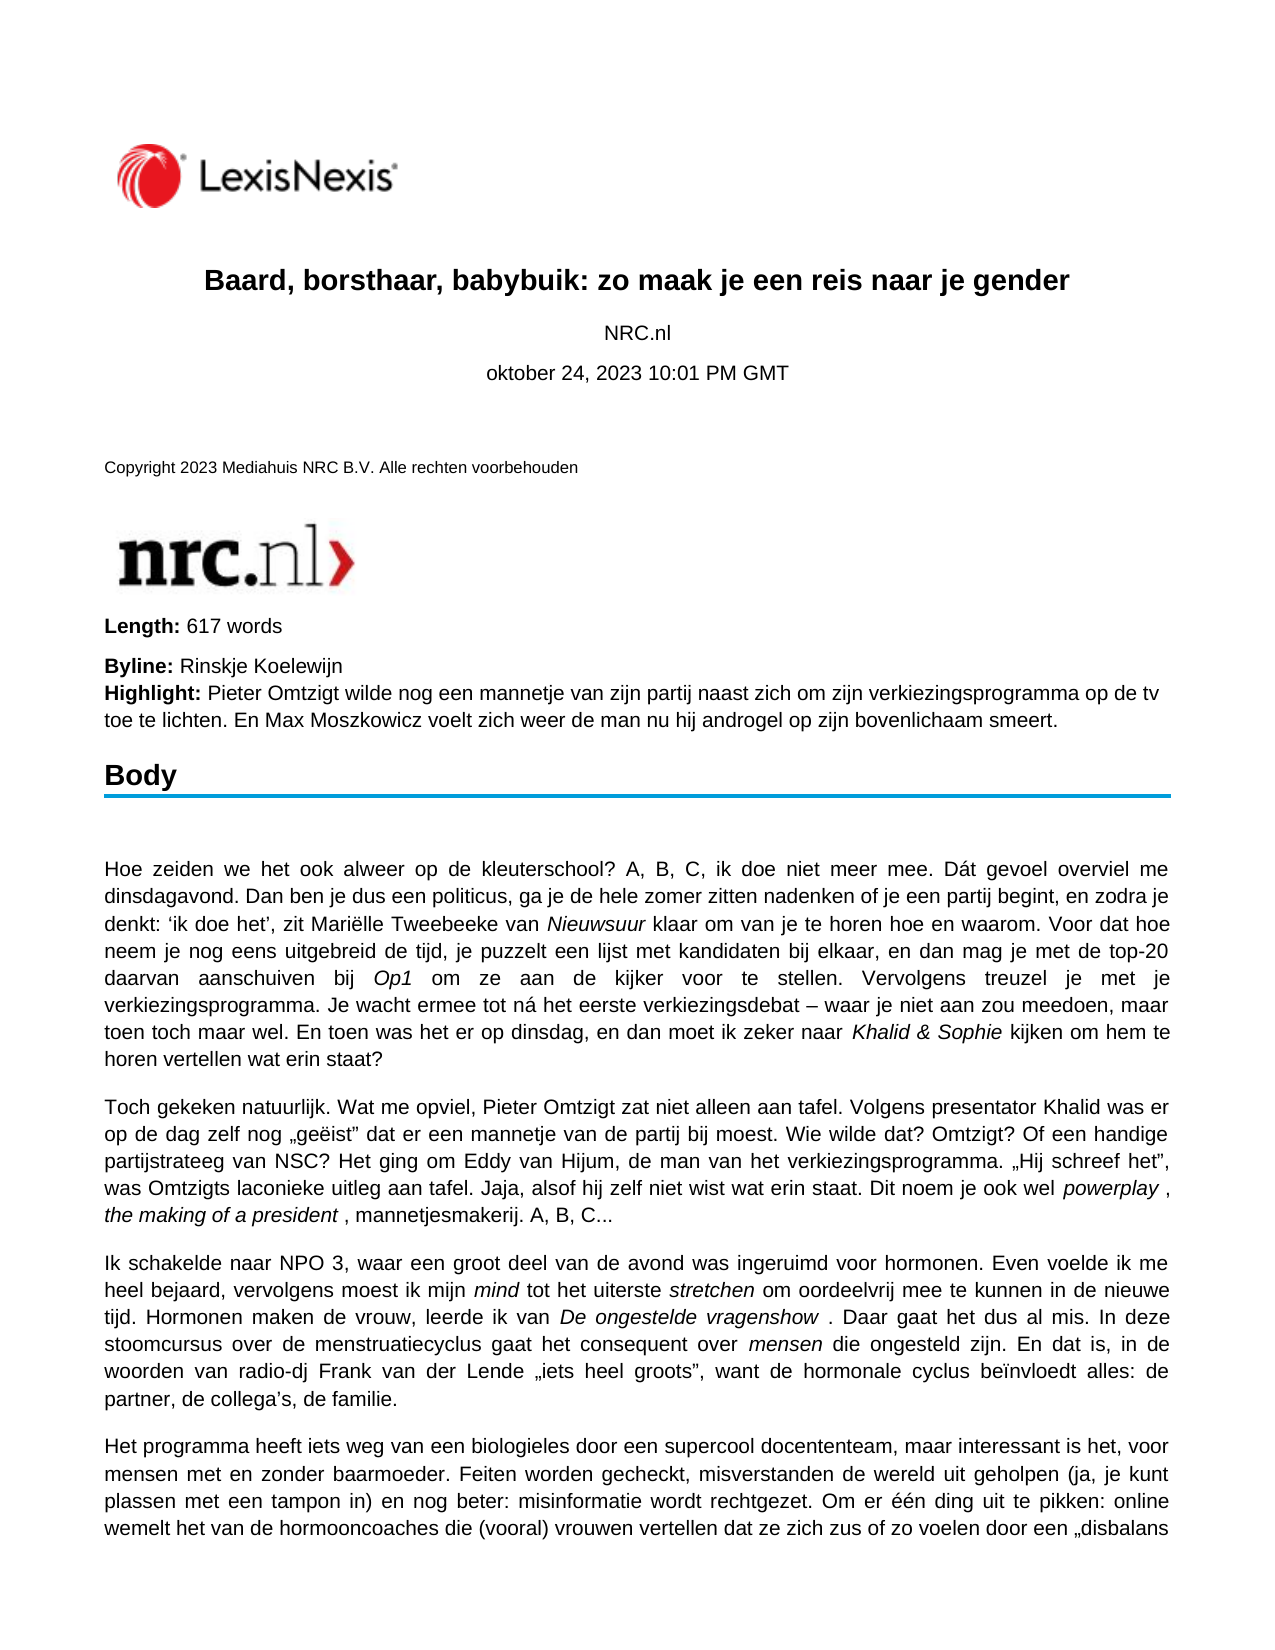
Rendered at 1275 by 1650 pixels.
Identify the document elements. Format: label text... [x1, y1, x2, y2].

text Highlight: Pieter Omtzigt wilde nog een mannetje van zijn partij naast zich om zijn verkiezingsprogramma op de tv toe te lichten. En Max Moszkowicz voelt zich weer de man nu hij androgel op zijn bovenlichaam smeert. [104, 677, 1171, 732]
text Byline: Rinskje Koelewijn [104, 650, 1171, 677]
text Toch gekeken natuurlijk. Wat me opviel, Pieter Omtzigt zat niet alleen aan tafel. Volgens presentator Khalid was er op de dag zelf nog „geëist” dat er een mannetje van de partij bij moest. Wie wilde dat? Omtzigt? Of een handige partijstrateeg van NSC? Het ging om Eddy van Hijum, de man van het verkiezingsprogramma. „Hij schreef het”, was Omtzigts laconieke uitleg aan tafel. Jaja, alsof hij zelf niet wist wat erin staat. Dit noem je ook wel powerplay , the making of a president , mannetjesmakerij. A, B, C... [104, 1092, 1171, 1227]
text Hoe zeiden we het ook alweer op de kleuterschool? A, B, C, ik doe niet meer mee. Dát gevoel overviel me dinsdagavond. Dan ben je dus een politicus, ga je de hele zomer zitten nadenken of je een partij begint, en zodra je denkt: ‘ik doe het’, zit Mariëlle Tweebeeke van Nieuwsuur klaar om van je te horen hoe en waarom. Voor dat hoe neem je nog eens uitgebreid de tijd, je puzzelt een lijst met kandidaten bij elkaar, en dan mag je met de top-20 daarvan aanschuiven bij Op1 om ze aan de kijker voor te stellen. Vervolgens treuzel je met je verkiezingsprogramma. Je wacht ermee tot ná het eerste verkiezingsdebat – waar je niet aan zou meedoen, maar toen toch maar wel. En toen was het er op dinsdag, en dan moet ik zeker naar Khalid & Sophie kijken om hem te horen vertellen wat erin staat? [104, 854, 1171, 1071]
picture [104, 518, 364, 599]
text NRC.nl [104, 318, 1171, 345]
text Ik schakelde naar NPO 3, waar een groot deel van de avond was ingeruimd voor hormonen. Even voelde ik me heel bejaard, vervolgens moest ik mijn mind tot het uiterste stretchen om oordeelvrij mee te kunnen in de nieuwe tijd. Hormonen maken de vrouw, leerde ik van De ongestelde vragenshow . Daar gaat het dus al mis. In deze stoomcursus over de menstruatiecyclus gaat het consequent over mensen die ongesteld zijn. En dat is, in de woorden van radio-dj Frank van der Lende „iets heel groots”, want de hormonale cyclus beïnvloedt alles: de partner, de collega’s, de familie. [104, 1248, 1171, 1410]
text Body [104, 757, 1171, 792]
text oktober 24, 2023 10:01 PM GMT [104, 357, 1171, 384]
subtitle Baard, borsthaar, babybuik: zo maak je een reis naar je gender [104, 261, 1171, 297]
text Length: 617 words [104, 611, 1171, 638]
picture [104, 144, 412, 208]
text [104, 1431, 1171, 1539]
text Copyright 2023 Mediahuis NRC B.V. Alle rechten voorbehouden [104, 426, 1171, 477]
